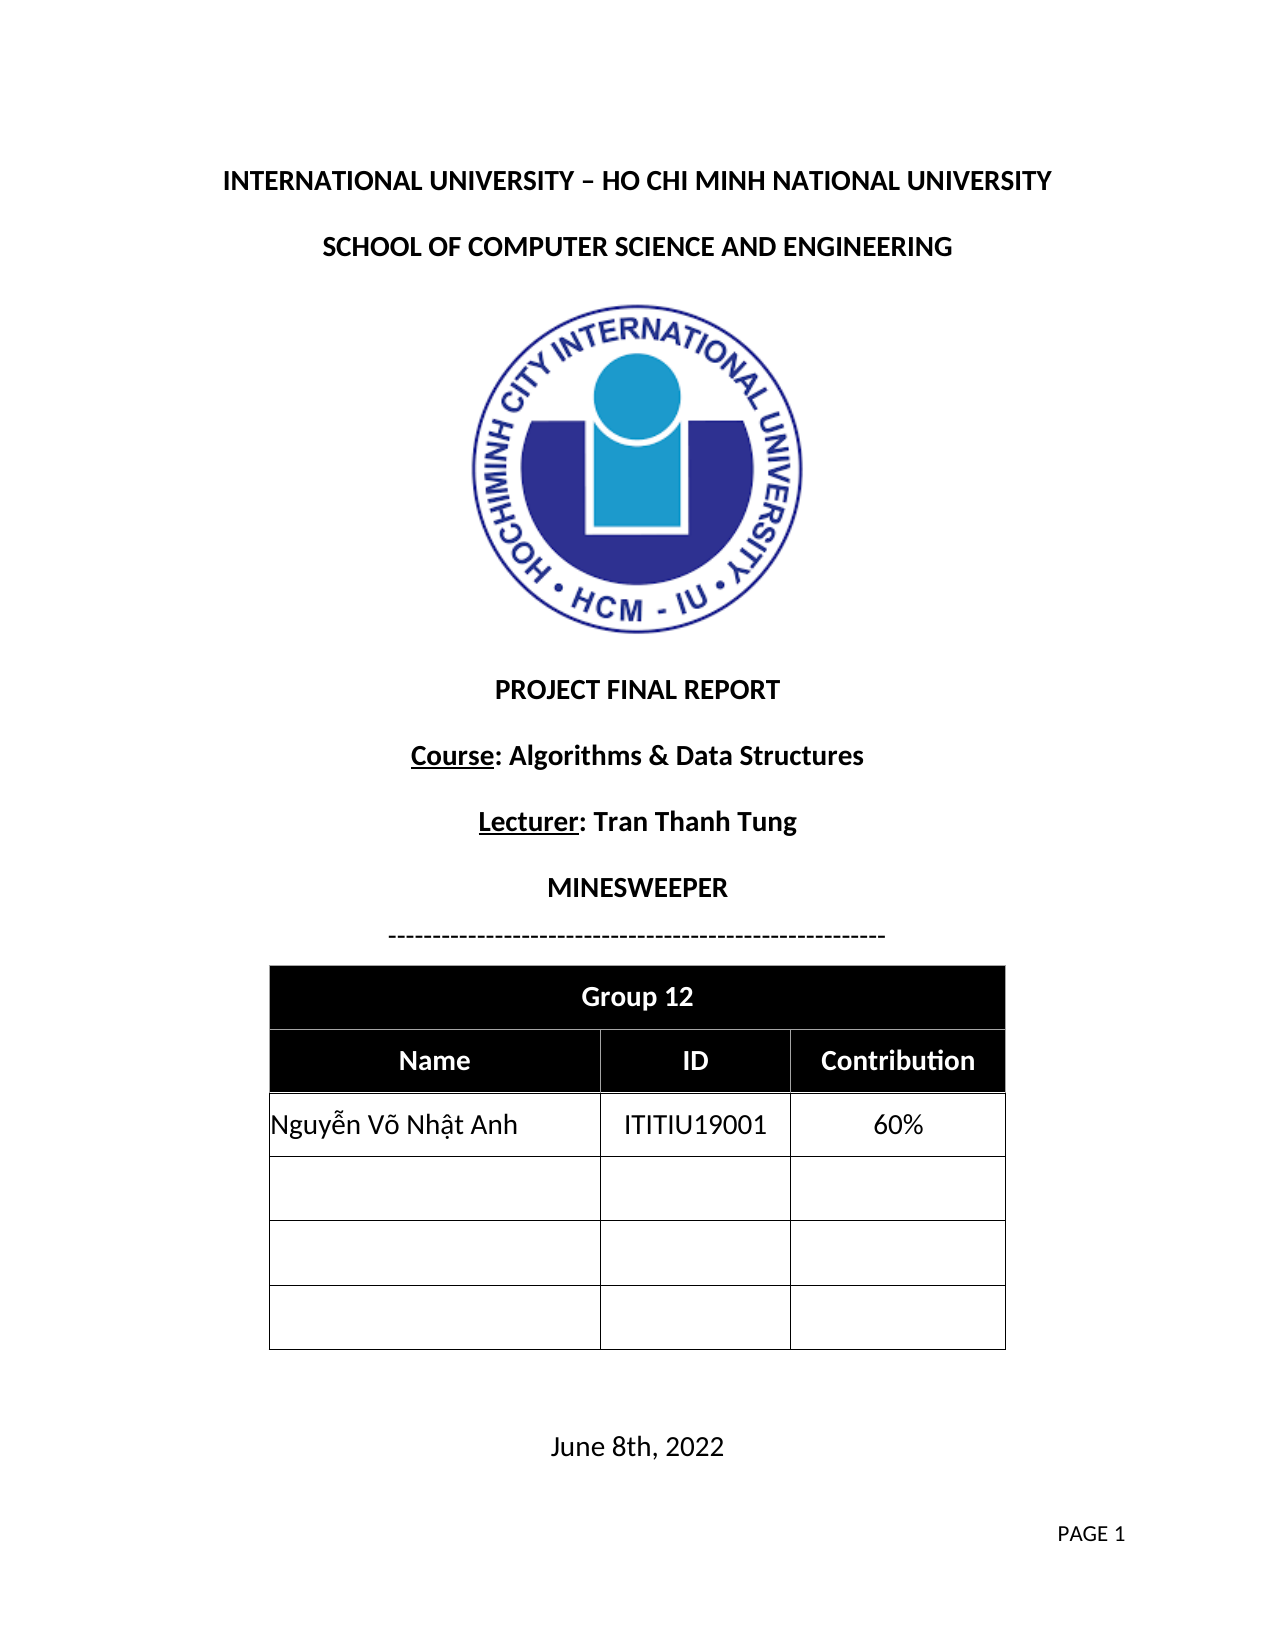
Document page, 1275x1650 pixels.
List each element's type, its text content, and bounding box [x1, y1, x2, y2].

text -------------------------------------------------------- [150, 917, 1125, 952]
text MINESWEEPER [150, 869, 1125, 904]
table_cell [791, 1157, 1005, 1220]
text INTERNATIONAL UNIVERSITY – HO CHI MINH NATIONAL UNIVERSITY [150, 162, 1125, 198]
text PROJECT FINAL REPORT [150, 671, 1125, 706]
table_cell [601, 1221, 790, 1285]
table_cell ID [601, 1030, 790, 1092]
table_cell [270, 1286, 600, 1349]
table_cell [601, 1157, 790, 1220]
table_header Group 12 [270, 966, 1005, 1029]
text SCHOOL OF COMPUTER SCIENCE AND ENGINEERING [150, 228, 1125, 264]
text Lecturer: Tran Thanh Tung [150, 803, 1125, 838]
table_cell Nguyễn Võ Nhật Anh [270, 1094, 600, 1156]
table_cell Name [270, 1030, 600, 1092]
table_cell Contribution [791, 1030, 1005, 1092]
table_cell 60% [791, 1094, 1005, 1156]
table_cell [270, 1157, 600, 1220]
text Course: Algorithms & Data Structures [150, 737, 1125, 772]
picture [461, 294, 814, 645]
table_cell [791, 1286, 1005, 1349]
text June 8th, 2022 [150, 1428, 1125, 1464]
table_cell [791, 1221, 1005, 1285]
table_cell ITITIU19001 [601, 1094, 790, 1156]
table_cell [601, 1286, 790, 1349]
table_cell [270, 1221, 600, 1285]
